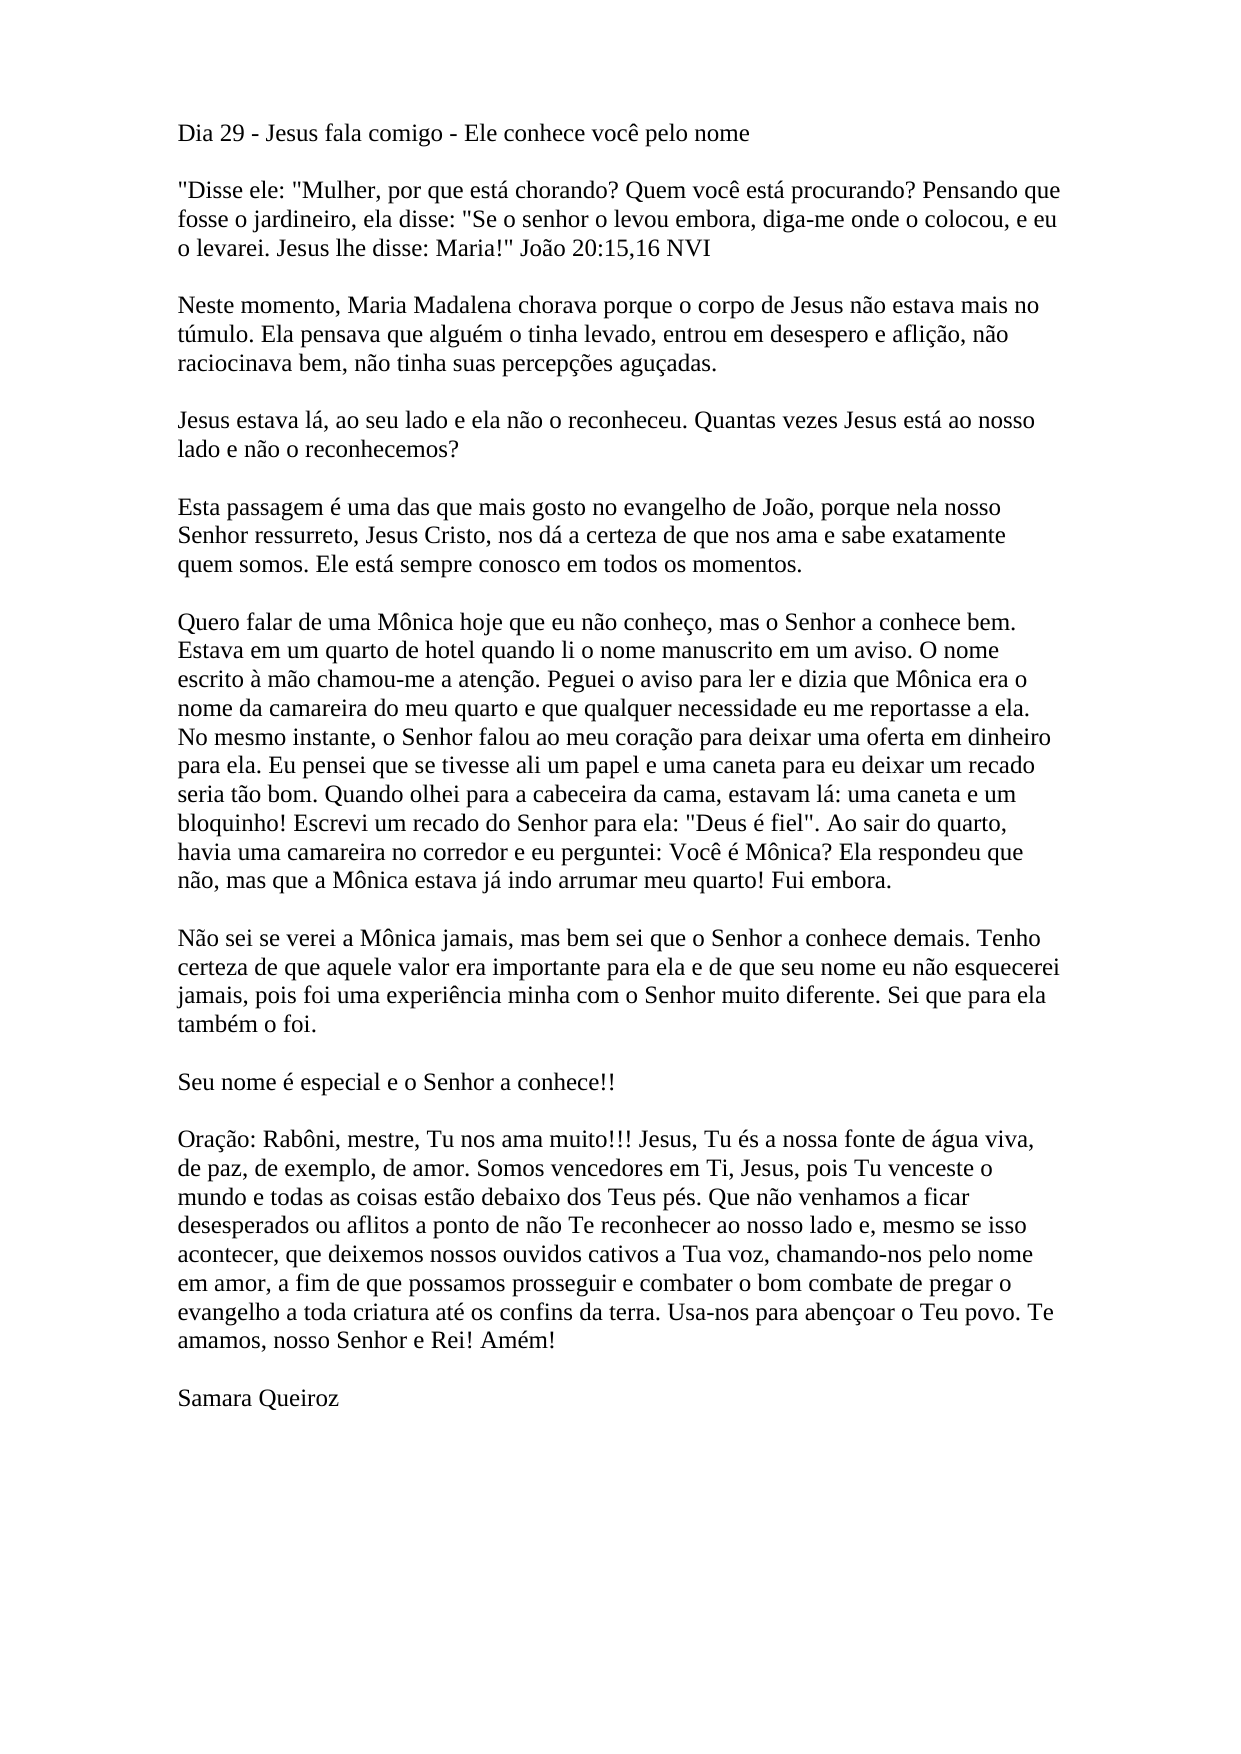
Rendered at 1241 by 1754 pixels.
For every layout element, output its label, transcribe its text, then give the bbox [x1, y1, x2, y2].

text Dia 29 - Jesus fala comigo - Ele conhece você pelo nome "Disse ele: "Mulher, por que está chorando? Quem você está procurando? Pensando que fosse o jardineiro, ela disse: "Se o senhor o levou embora, diga-me onde o colocou, e eu o levarei. Jesus lhe disse: Maria!" João 20:15,16 NVI Neste momento, Maria Madalena chorava porque o corpo de Jesus não estava mais no túmulo. Ela pensava que alguém o tinha levado, entrou em desespero e aflição, não raciocinava bem, não tinha suas percepções aguçadas. Jesus estava lá, ao seu lado e ela não o reconheceu. Quantas vezes Jesus está ao nosso lado e não o reconhecemos? Esta passagem é uma das que mais gosto no evangelho de João, porque nela nosso Senhor ressurreto, Jesus Cristo, nos dá a certeza de que nos ama e sabe exatamente quem somos. Ele está sempre conosco em todos os momentos. Quero falar de uma Mônica hoje que eu não conheço, mas o Senhor a conhece bem. Estava em um quarto de hotel quando li o nome manuscrito em um aviso. O nome escrito à mão chamou-me a atenção. Peguei o aviso para ler e dizia que Mônica era o nome da camareira do meu quarto e que qualquer necessidade eu me reportasse a ela. No mesmo instante, o Senhor falou ao meu coração para deixar uma oferta em dinheiro para ela. Eu pensei que se tivesse ali um papel e uma caneta para eu deixar um recado seria tão bom. Quando olhei para a cabeceira da cama, estavam lá: uma caneta e um bloquinho! Escrevi um recado do Senhor para ela: "Deus é fiel". Ao sair do quarto, havia uma camareira no corredor e eu perguntei: Você é Mônica? Ela respondeu que não, mas que a Mônica estava já indo arrumar meu quarto! Fui embora. Não sei se verei a Mônica jamais, mas bem sei que o Senhor a conhece demais. Tenho certeza de que aquele valor era importante para ela e de que seu nome eu não esquecerei jamais, pois foi uma experiência minha com o Senhor muito diferente. Sei que para ela também o foi. Seu nome é especial e o Senhor a conhece!! Oração: Rabôni, mestre, Tu nos ama muito!!! Jesus, Tu és a nossa fonte de água viva, de paz, de exemplo, de amor. Somos vencedores em Ti, Jesus, pois Tu venceste o mundo e todas as coisas estão debaixo dos Teus pés. Que não venhamos a ficar desesperados ou aflitos a ponto de não Te reconhecer ao nosso lado e, mesmo se isso acontecer, que deixemos nossos ouvidos cativos a Tua voz, chamando-nos pelo nome em amor, a fim de que possamos prosseguir e combater o bom combate de pregar o evangelho a toda criatura até os confins da terra. Usa-nos para abençoar o Teu povo. Te amamos, nosso Senhor e Rei! Amém! Samara Queiroz [177, 118, 1063, 1412]
